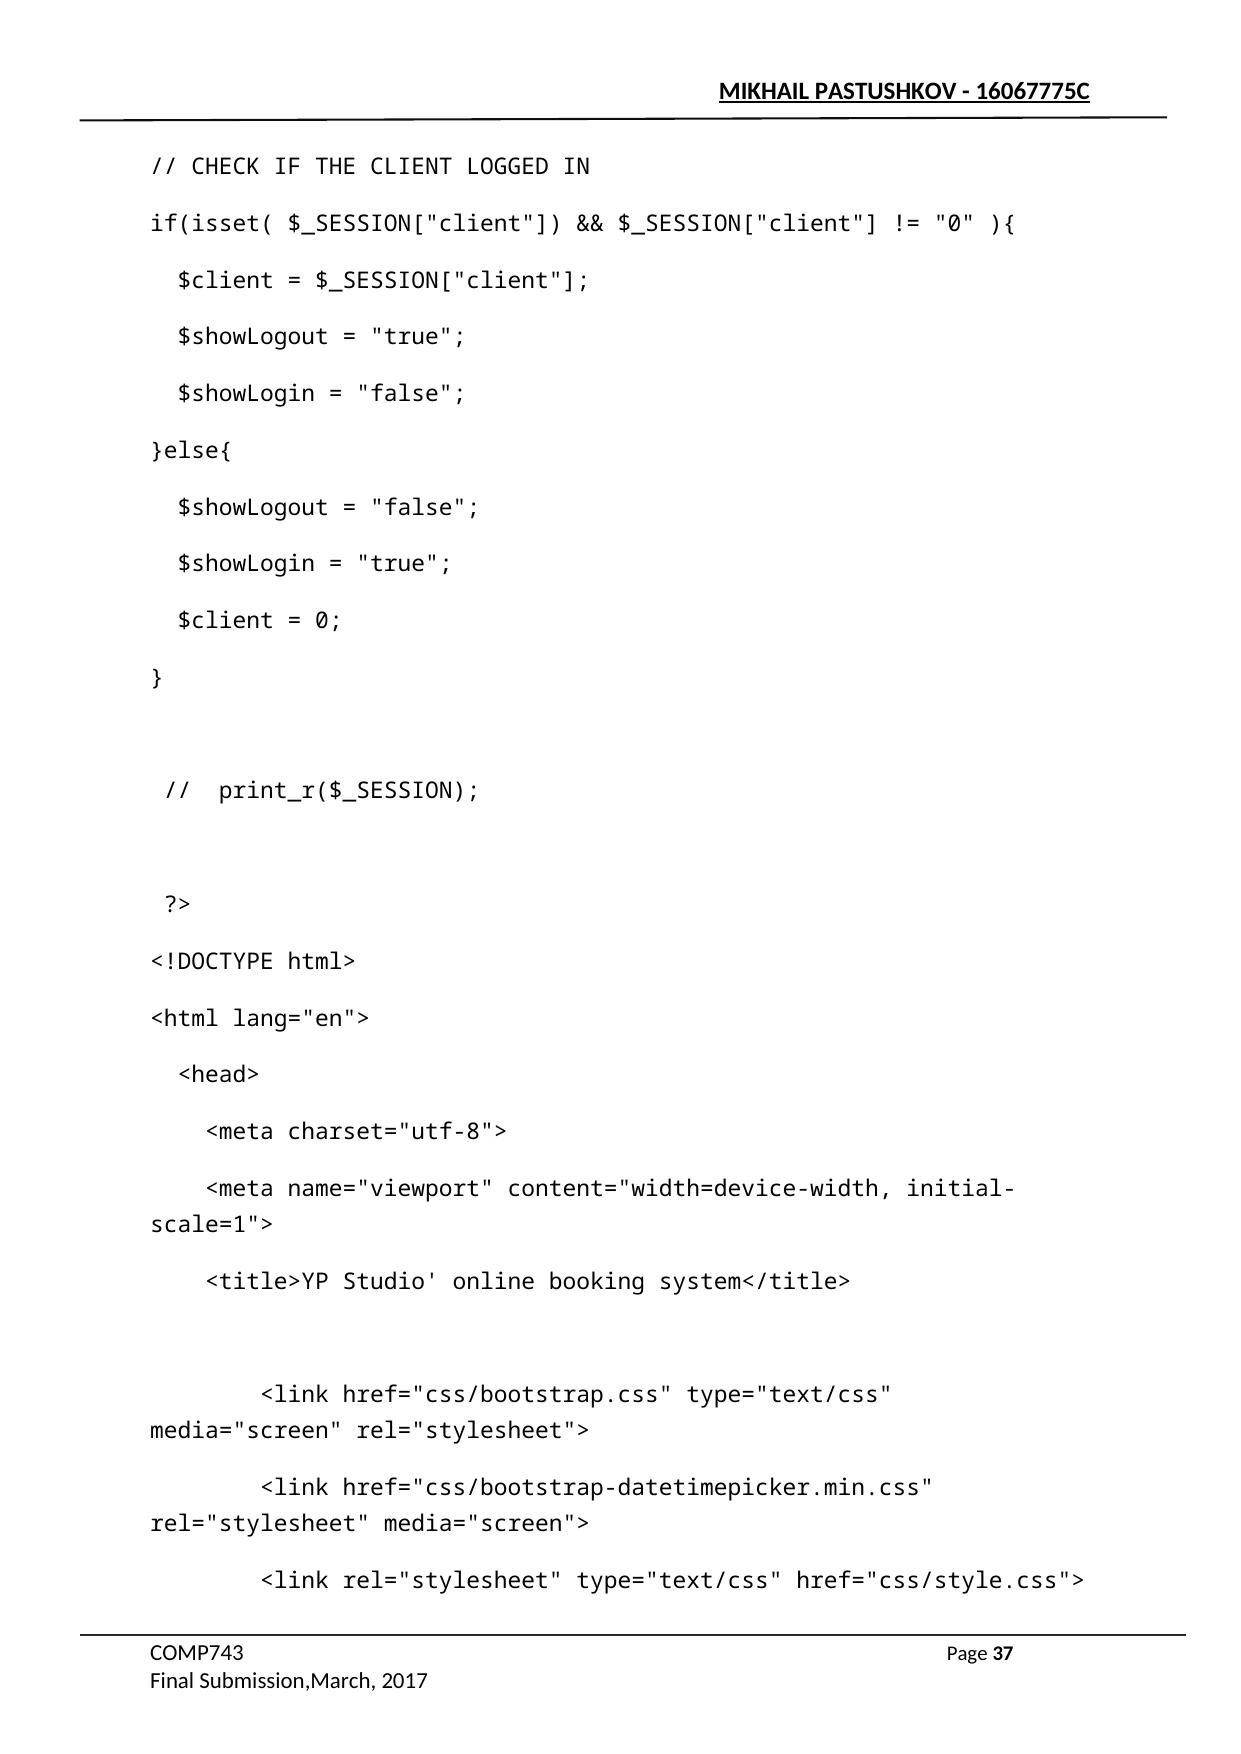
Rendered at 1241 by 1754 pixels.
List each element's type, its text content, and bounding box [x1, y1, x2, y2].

text $showLogin = "false"; [150, 377, 1090, 408]
text $showLogout = "true"; [150, 320, 1090, 352]
text }else{ [150, 434, 1090, 465]
text <html lang="en"> [150, 1002, 1090, 1033]
text $client = 0; [150, 604, 1090, 635]
text $showLogin = "true"; [150, 547, 1090, 579]
text <!DOCTYPE html> [150, 945, 1090, 976]
text if(isset( $_SESSION["client"]) && $_SESSION["client"] != "0" ){ [150, 207, 1090, 238]
text <link href="css/bootstrap-datetimepicker.min.css" rel="stylesheet" media="screen"> [150, 1471, 1090, 1538]
text } [150, 661, 1090, 692]
text <title>YP Studio' online booking system</title> [150, 1264, 1090, 1296]
text <link rel="stylesheet" type="text/css" href="css/style.css"> [150, 1563, 1090, 1595]
text <head> [150, 1058, 1090, 1089]
text $showLogout = "false"; [150, 491, 1090, 522]
text <link href="css/bootstrap.css" type="text/css" media="screen" rel="stylesheet"> [150, 1378, 1090, 1445]
text ?> [150, 888, 1090, 919]
text $client = $_SESSION["client"]; [150, 263, 1090, 295]
text <meta charset="utf-8"> [150, 1115, 1090, 1146]
text // print_r($_SESSION); [150, 774, 1090, 806]
text <meta name="viewport" content="width=device-width, initial-scale=1"> [150, 1172, 1090, 1239]
text // CHECK IF THE CLIENT LOGGED IN [150, 150, 1090, 181]
